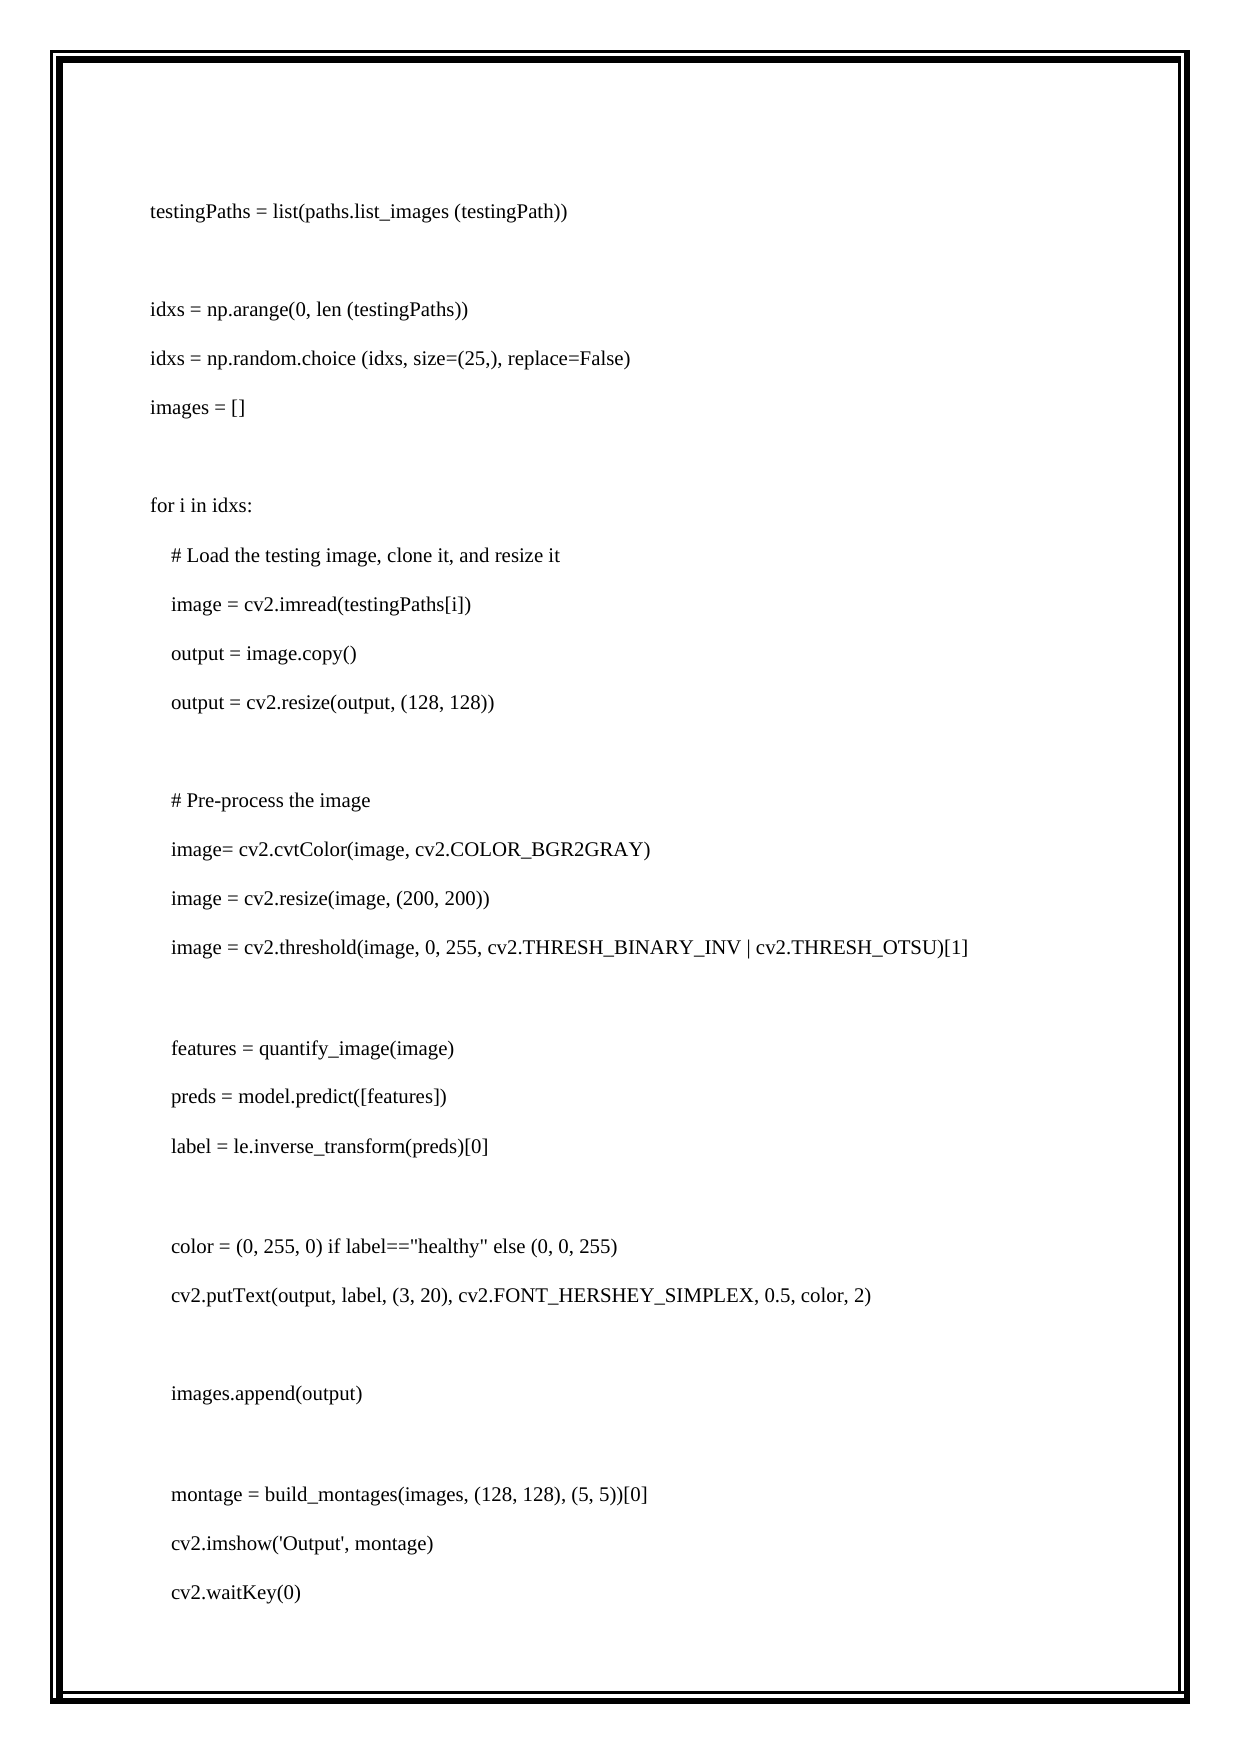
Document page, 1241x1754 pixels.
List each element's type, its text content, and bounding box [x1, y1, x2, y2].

text image = cv2.resize(image, (200, 200)) [150, 886, 1090, 910]
text output = cv2.resize(output, (128, 128)) [150, 690, 1090, 714]
text testingPaths = list(paths.list_images (testingPath)) [150, 199, 1090, 223]
text color = (0, 255, 0) if label=="healthy" else (0, 0, 255) [150, 1234, 1090, 1258]
text output = image.copy() [150, 641, 1090, 665]
text idxs = np.arange(0, len (testingPaths)) [150, 297, 1090, 321]
text image = cv2.imread(testingPaths[i]) [150, 592, 1090, 616]
text # Load the testing image, clone it, and resize it [150, 542, 1090, 567]
text montage = build_montages(images, (128, 128), (5, 5))[0] [150, 1482, 1090, 1506]
text idxs = np.random.choice (idxs, size=(25,), replace=False) [150, 346, 1090, 370]
text images.append(output) [150, 1381, 1090, 1405]
text # Pre-process the image [150, 788, 1090, 812]
text label = le.inverse_transform(preds)[0] [150, 1133, 1090, 1158]
text features = quantify_image(image) [150, 1035, 1090, 1059]
text image= cv2.cvtColor(image, cv2.COLOR_BGR2GRAY) [150, 837, 1090, 861]
text cv2.putText(output, label, (3, 20), cv2.FONT_HERSHEY_SIMPLEX, 0.5, color, 2) [150, 1283, 1090, 1307]
text cv2.waitKey(0) [150, 1580, 1090, 1604]
text image = cv2.threshold(image, 0, 255, cv2.THRESH_BINARY_INV | cv2.THRESH_OTSU)[1] [150, 935, 1090, 959]
text cv2.imshow('Output', montage) [150, 1531, 1090, 1555]
text for i in idxs: [150, 493, 1090, 517]
text preds = model.predict([features]) [150, 1084, 1090, 1108]
text images = [] [150, 395, 1090, 419]
